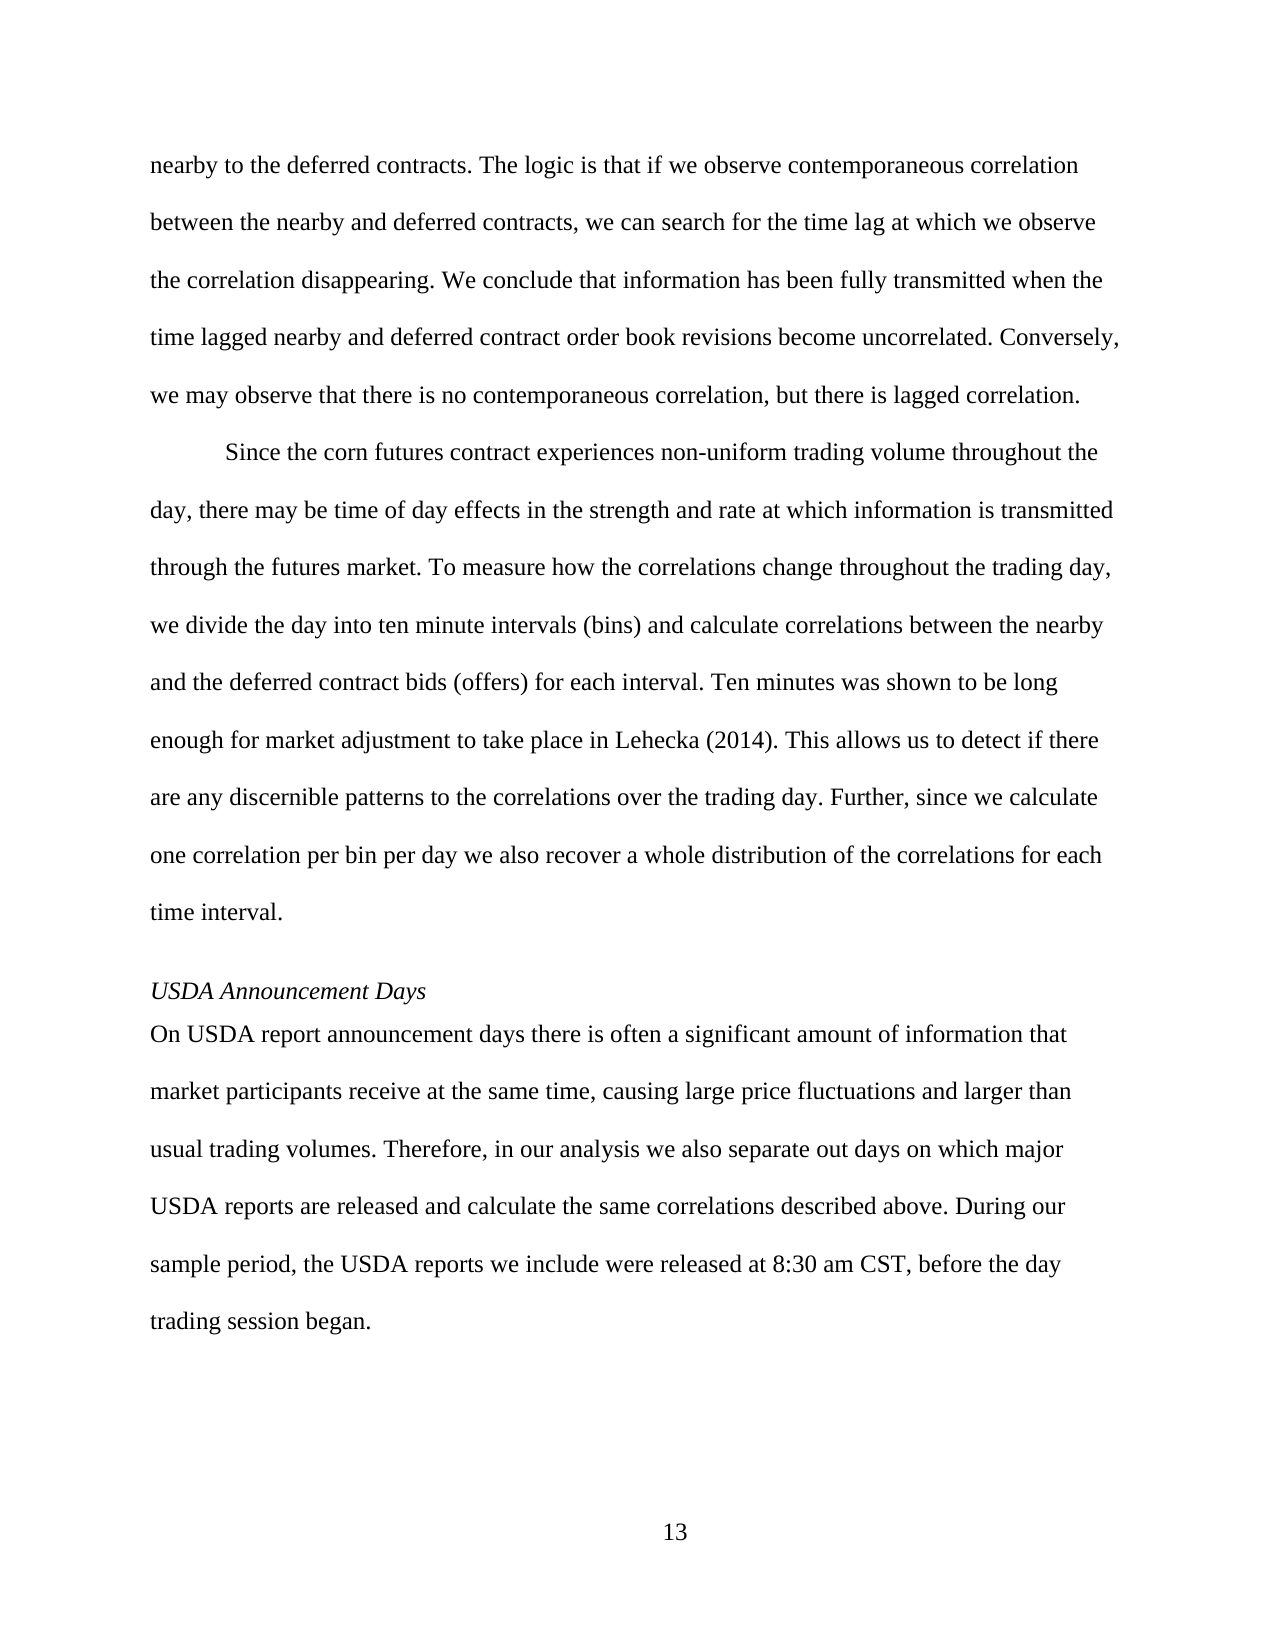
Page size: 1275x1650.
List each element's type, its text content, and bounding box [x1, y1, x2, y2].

text On USDA report announcement days there is often a significant amount of information that market participants receive at the same time, causing large price fluctuations and larger than usual trading volumes. Therefore, in our analysis we also separate out days on which major USDA reports are released and calculate the same correlations described above. During our sample period, the USDA reports we include were released at 8:30 am CST, before the day trading session began. [150, 1019, 1125, 1335]
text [150, 150, 1125, 409]
text Since the corn futures contract experiences non-uniform trading volume throughout the day, there may be time of day effects in the strength and rate at which information is transmitted through the futures market. To measure how the correlations change throughout the trading day, we divide the day into ten minute intervals (bins) and calculate correlations between the nearby and the deferred contract bids (offers) for each interval. Ten minutes was shown to be long enough for market adjustment to take place in Lehecka (2014). This allows us to detect if there are any discernible patterns to the correlations over the trading day. Further, since we calculate one correlation per bin per day we also recover a whole distribution of the correlations for each time interval. [150, 437, 1125, 926]
subtitle USDA Announcement Days [150, 976, 1125, 1004]
